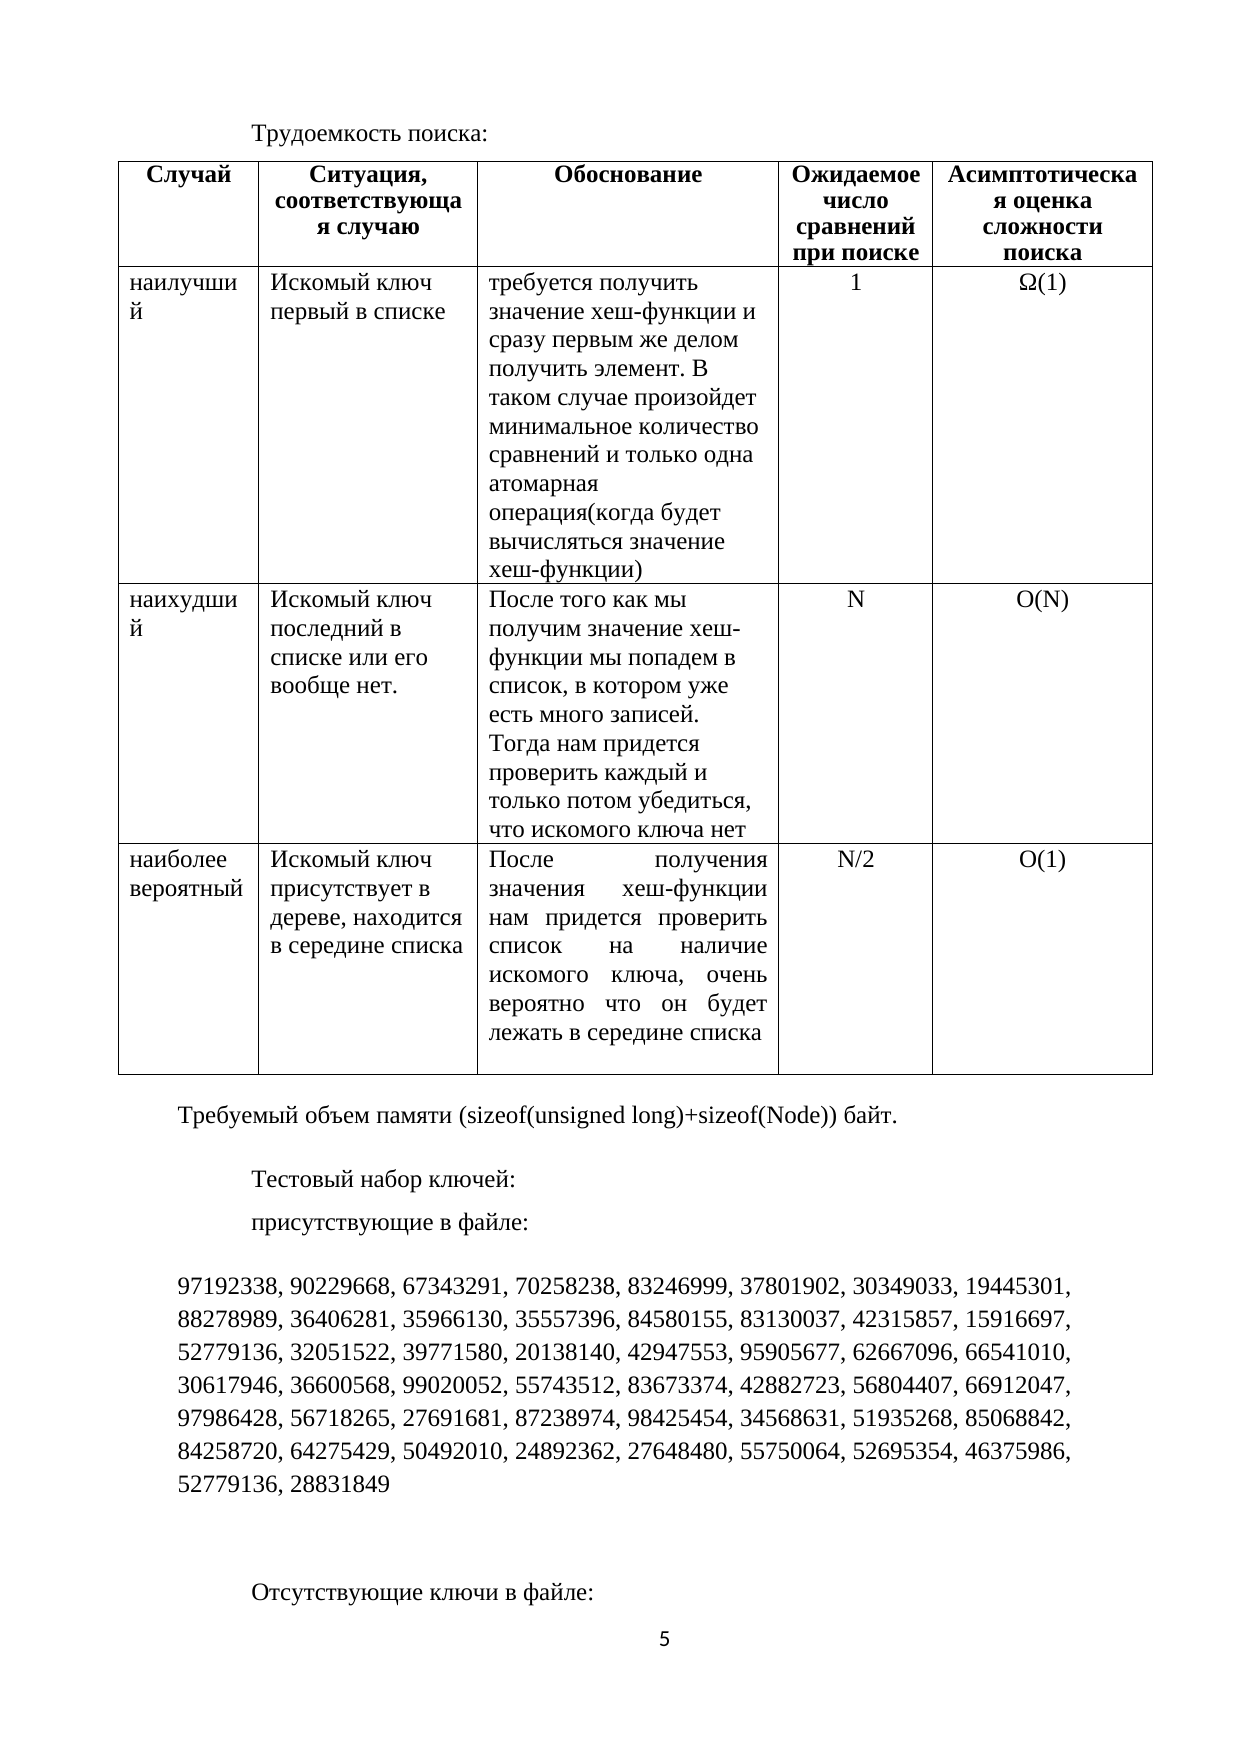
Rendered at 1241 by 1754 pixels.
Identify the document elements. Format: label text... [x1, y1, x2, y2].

table_header Ожидаемое число сравнений при поиске [779, 162, 932, 266]
table_cell Ω(1) [933, 267, 1152, 583]
table_header Асимптотическая оценка сложности поиска [933, 162, 1152, 266]
table_cell наиболее вероятный [119, 844, 258, 1074]
table_cell После того как мы получим значение хеш-функции мы попадем в список, в котором уже есть много записей. Тогда нам придется проверить каждый и только потом убедиться, что искомого ключа нет [478, 584, 778, 843]
table_cell 1 [779, 267, 932, 583]
text Отсутствующие ключи в файле: [177, 1577, 1163, 1606]
text 97192338, 90229668, 67343291, 70258238, 83246999, 37801902, 30349033, 19445301, 88278989, 36406281, 35966130, 35557396, 84580155, 83130037, 42315857, 15916697, 52779136, 32051522, 39771580, 20138140, 42947553, 95905677, 62667096, 66541010, 30617946, 36600568, 99020052, 55743512, 83673374, 42882723, 56804407, 66912047, 97986428, 56718265, 27691681, 87238974, 98425454, 34568631, 51935268, 85068842, 84258720, 64275429, 50492010, 24892362, 27648480, 55750064, 52695354, 46375986, 52779136, 28831849 [177, 1271, 1152, 1498]
table_cell Искомый ключ первый в списке [259, 267, 477, 583]
text Требуемый объем памяти (sizeof(unsigned long)+sizeof(Node)) байт. [177, 1100, 1163, 1129]
table_cell наилучший [119, 267, 258, 583]
table_cell Искомый ключ последний в списке или его вообще нет. [259, 584, 477, 843]
table_cell наихудший [119, 584, 258, 843]
table_header Ситуация, соответствующая случаю [259, 162, 477, 266]
text Трудоемкость поиска: [177, 118, 1163, 147]
text присутствующие в файле: [177, 1207, 1163, 1236]
table_cell N/2 [779, 844, 932, 1074]
table_cell После получения значения хеш-функции нам придется проверить список на наличие искомого ключа, очень вероятно что он будет лежать в середине списка [478, 844, 778, 1074]
table_header Случай [119, 162, 258, 266]
table_cell N [779, 584, 932, 843]
table_cell требуется получить значение хеш-функции и сразу первым же делом получить элемент. В таком случае произойдет минимальное количество сравнений и только одна атомарная операция(когда будет вычисляться значение хеш-функции) [478, 267, 778, 583]
text Тестовый набор ключей: [177, 1164, 1163, 1193]
table_cell Искомый ключ присутствует в дереве, находится в середине списка [259, 844, 477, 1074]
table_cell O(1) [933, 844, 1152, 1074]
table_cell O(N) [933, 584, 1152, 843]
table_header Обоснование [478, 162, 778, 266]
